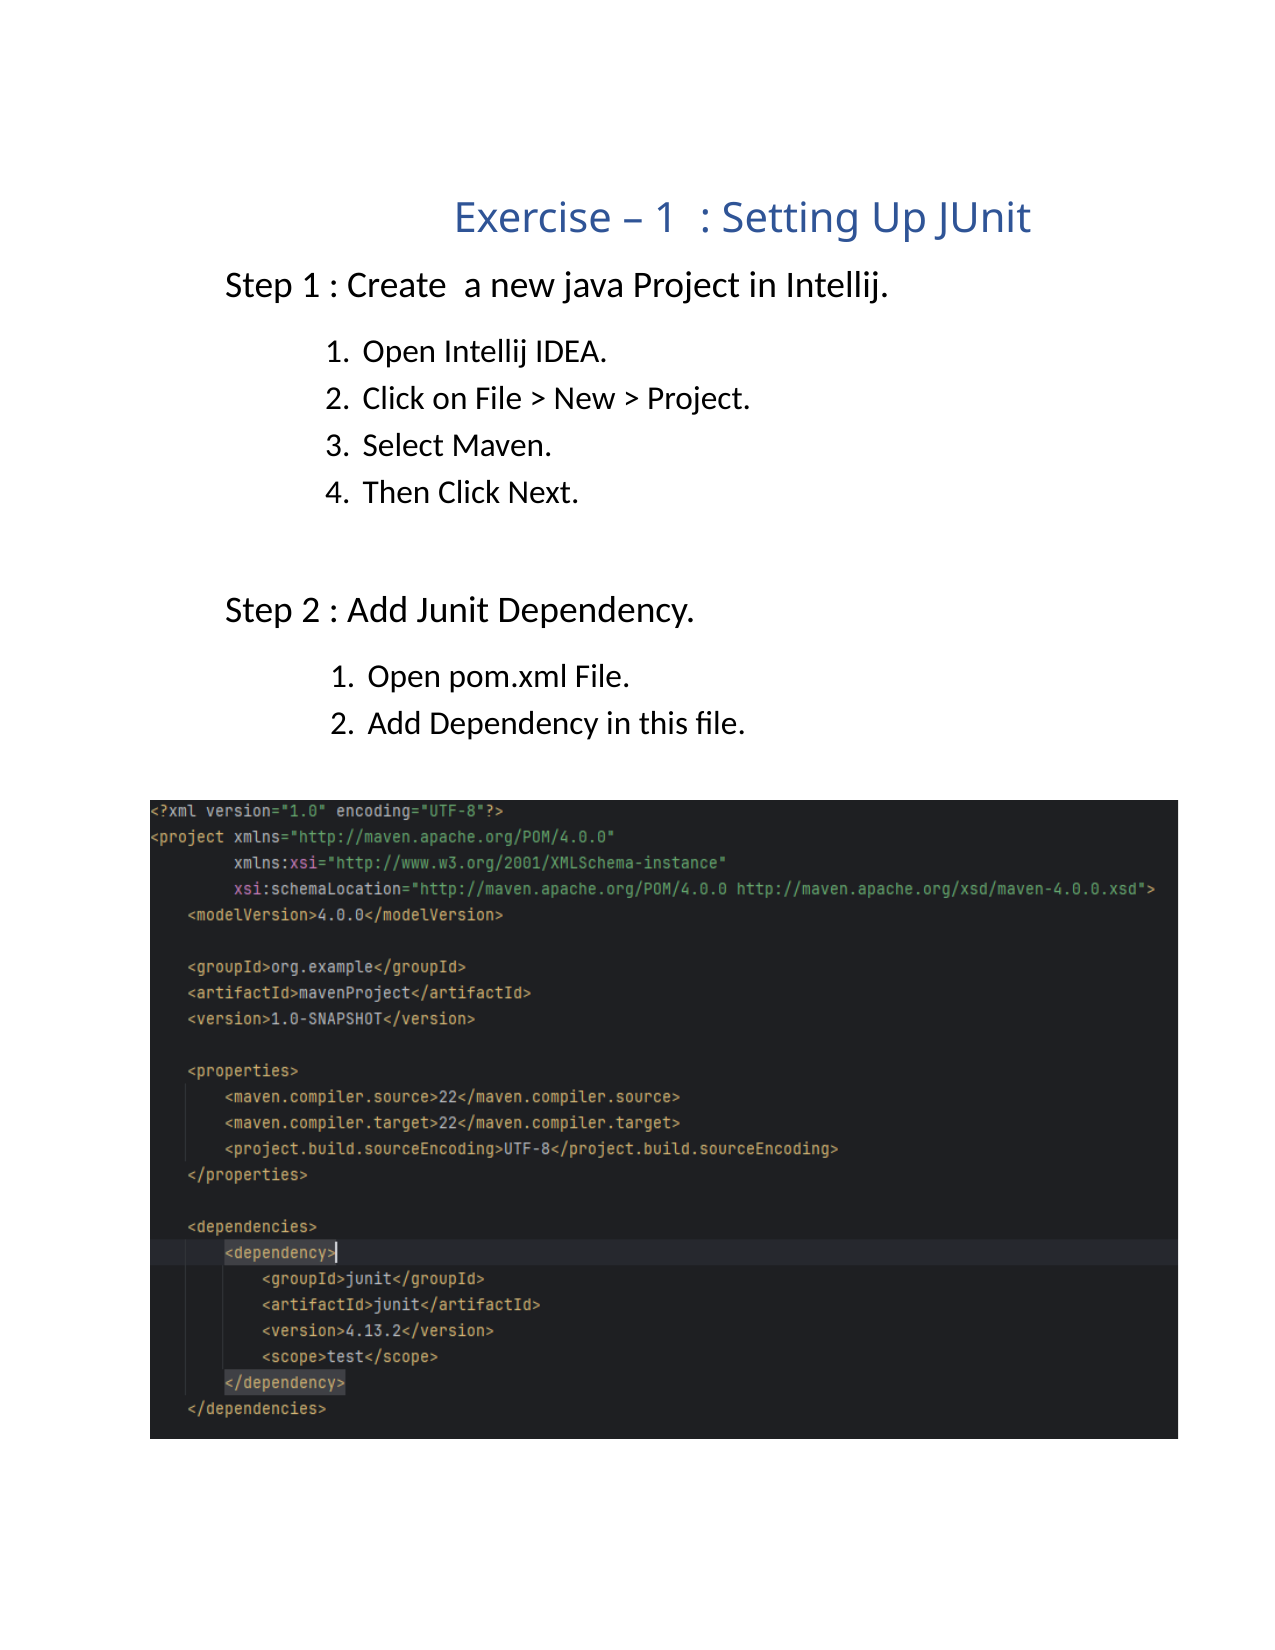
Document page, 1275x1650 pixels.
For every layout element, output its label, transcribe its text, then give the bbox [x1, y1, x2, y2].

list Add Dependency in this file. [330, 702, 1125, 743]
list Select Maven. [325, 424, 1125, 465]
list Click on File > New > Project. [325, 377, 1125, 418]
text Step 1 : Create a new java Project in Intellij. [150, 261, 1125, 307]
list Open pom.xml File. [330, 655, 1125, 696]
text Step 2 : Add Junit Dependency. [150, 586, 1125, 632]
picture [150, 800, 1179, 1439]
subtitle Exercise – 1 : Setting Up JUnit [150, 187, 1125, 244]
list Then Click Next. [325, 471, 1125, 511]
list Open Intellij IDEA. [325, 330, 1125, 371]
